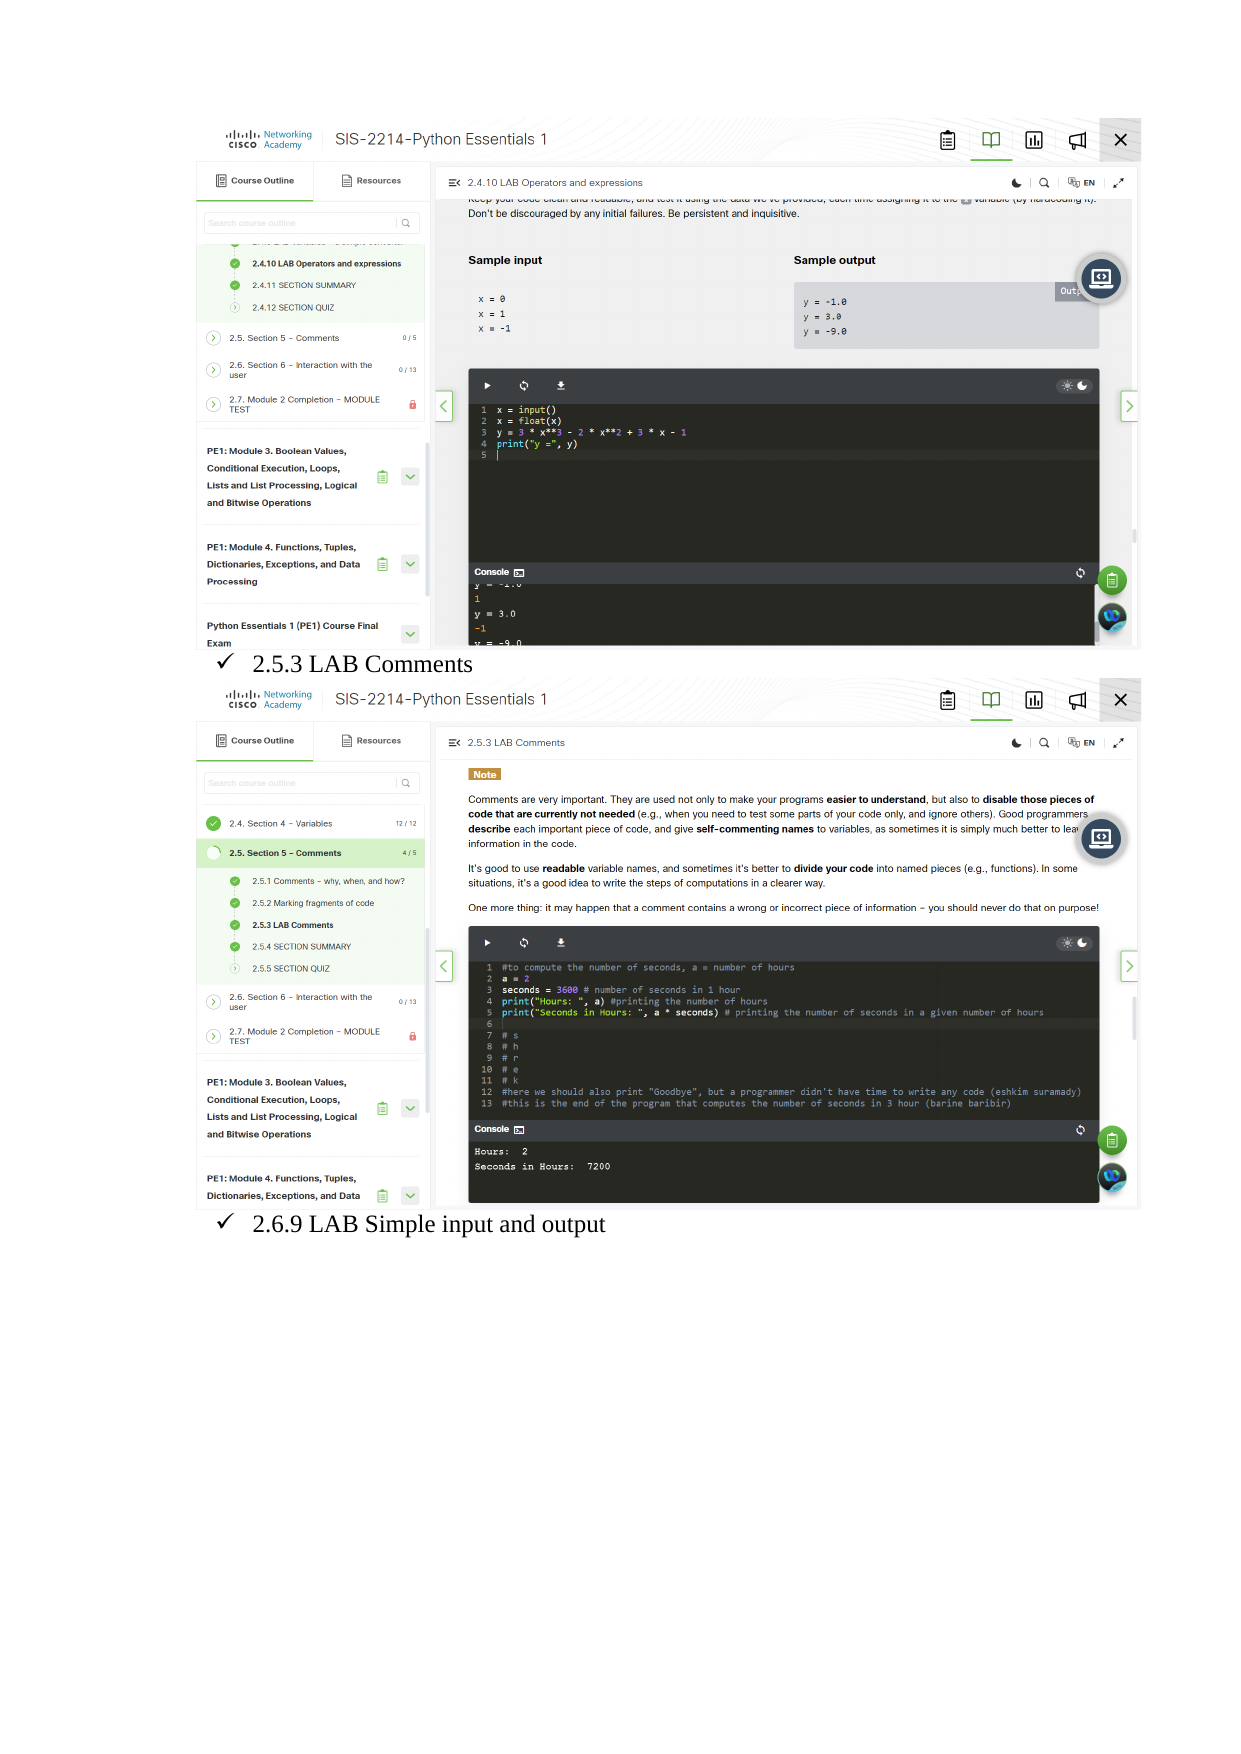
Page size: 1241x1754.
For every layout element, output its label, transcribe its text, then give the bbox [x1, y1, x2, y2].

list 2.6.9 LAB Simple input and output [215, 1210, 1122, 1238]
list 2.5.3 LAB Comments [215, 650, 1122, 678]
